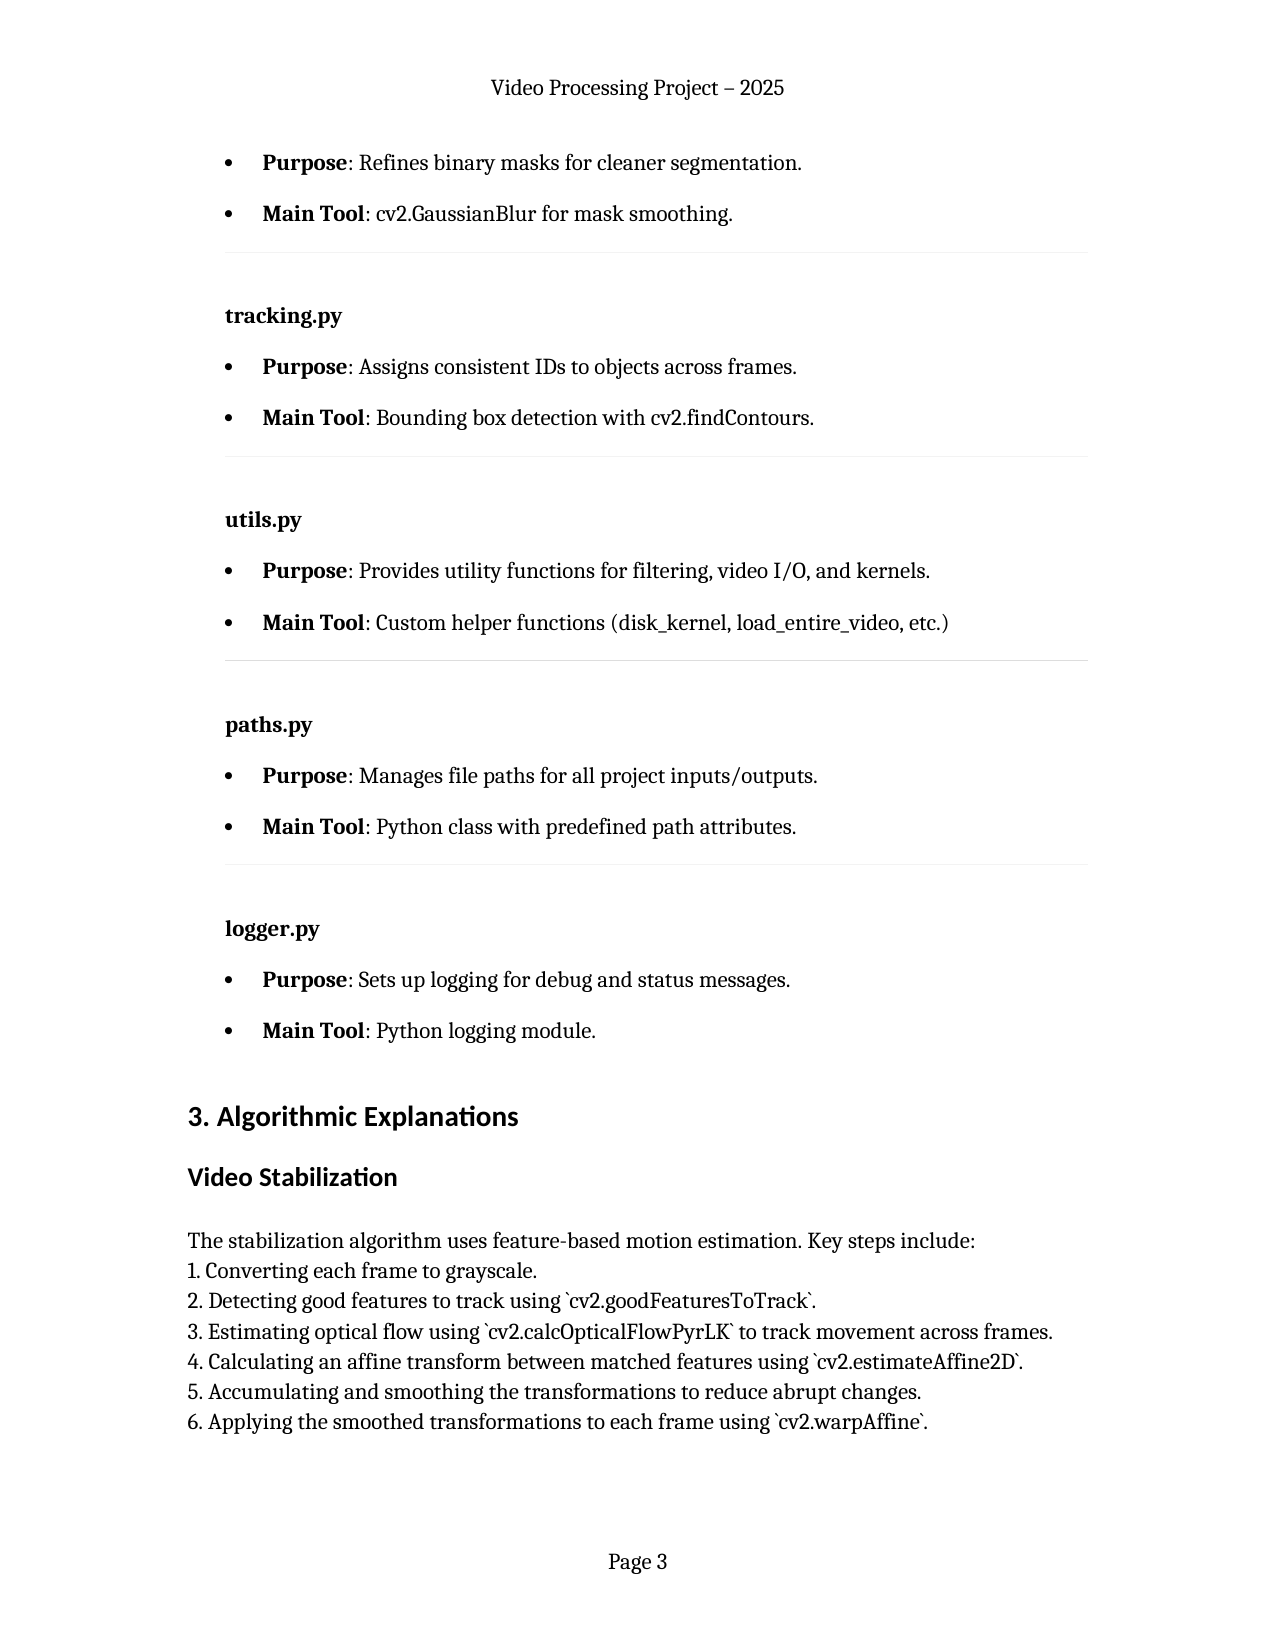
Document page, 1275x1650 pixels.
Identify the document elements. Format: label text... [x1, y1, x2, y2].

text logger.py [225, 916, 1087, 942]
subtitle Video Stabilization [187, 1160, 1087, 1193]
subtitle 3. Algorithmic Explanations [187, 1098, 1087, 1133]
list Purpose: Provides utility functions for filtering, video I/O, and kernels. [225, 558, 1087, 585]
text paths.py [225, 711, 1087, 738]
list Main Tool: Python logging module. [225, 1018, 1087, 1044]
list Purpose: Manages file paths for all project inputs/outputs. [225, 762, 1087, 789]
list Main Tool: Custom helper functions (disk_kernel, load_entire_video, etc.) [225, 609, 1087, 636]
list Purpose: Refines binary masks for cleaner segmentation. [225, 150, 1087, 176]
list Purpose: Assigns consistent IDs to objects across frames. [225, 354, 1087, 381]
list Purpose: Sets up logging for debug and status messages. [225, 967, 1087, 993]
list Main Tool: Bounding box detection with cv2.findContours. [225, 405, 1087, 432]
list Main Tool: Python class with predefined path attributes. [225, 813, 1087, 840]
list Main Tool: cv2.GaussianBlur for mask smoothing. [225, 201, 1087, 227]
text utils.py [225, 507, 1087, 534]
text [187, 1198, 1087, 1466]
text tracking.py [225, 303, 1087, 329]
